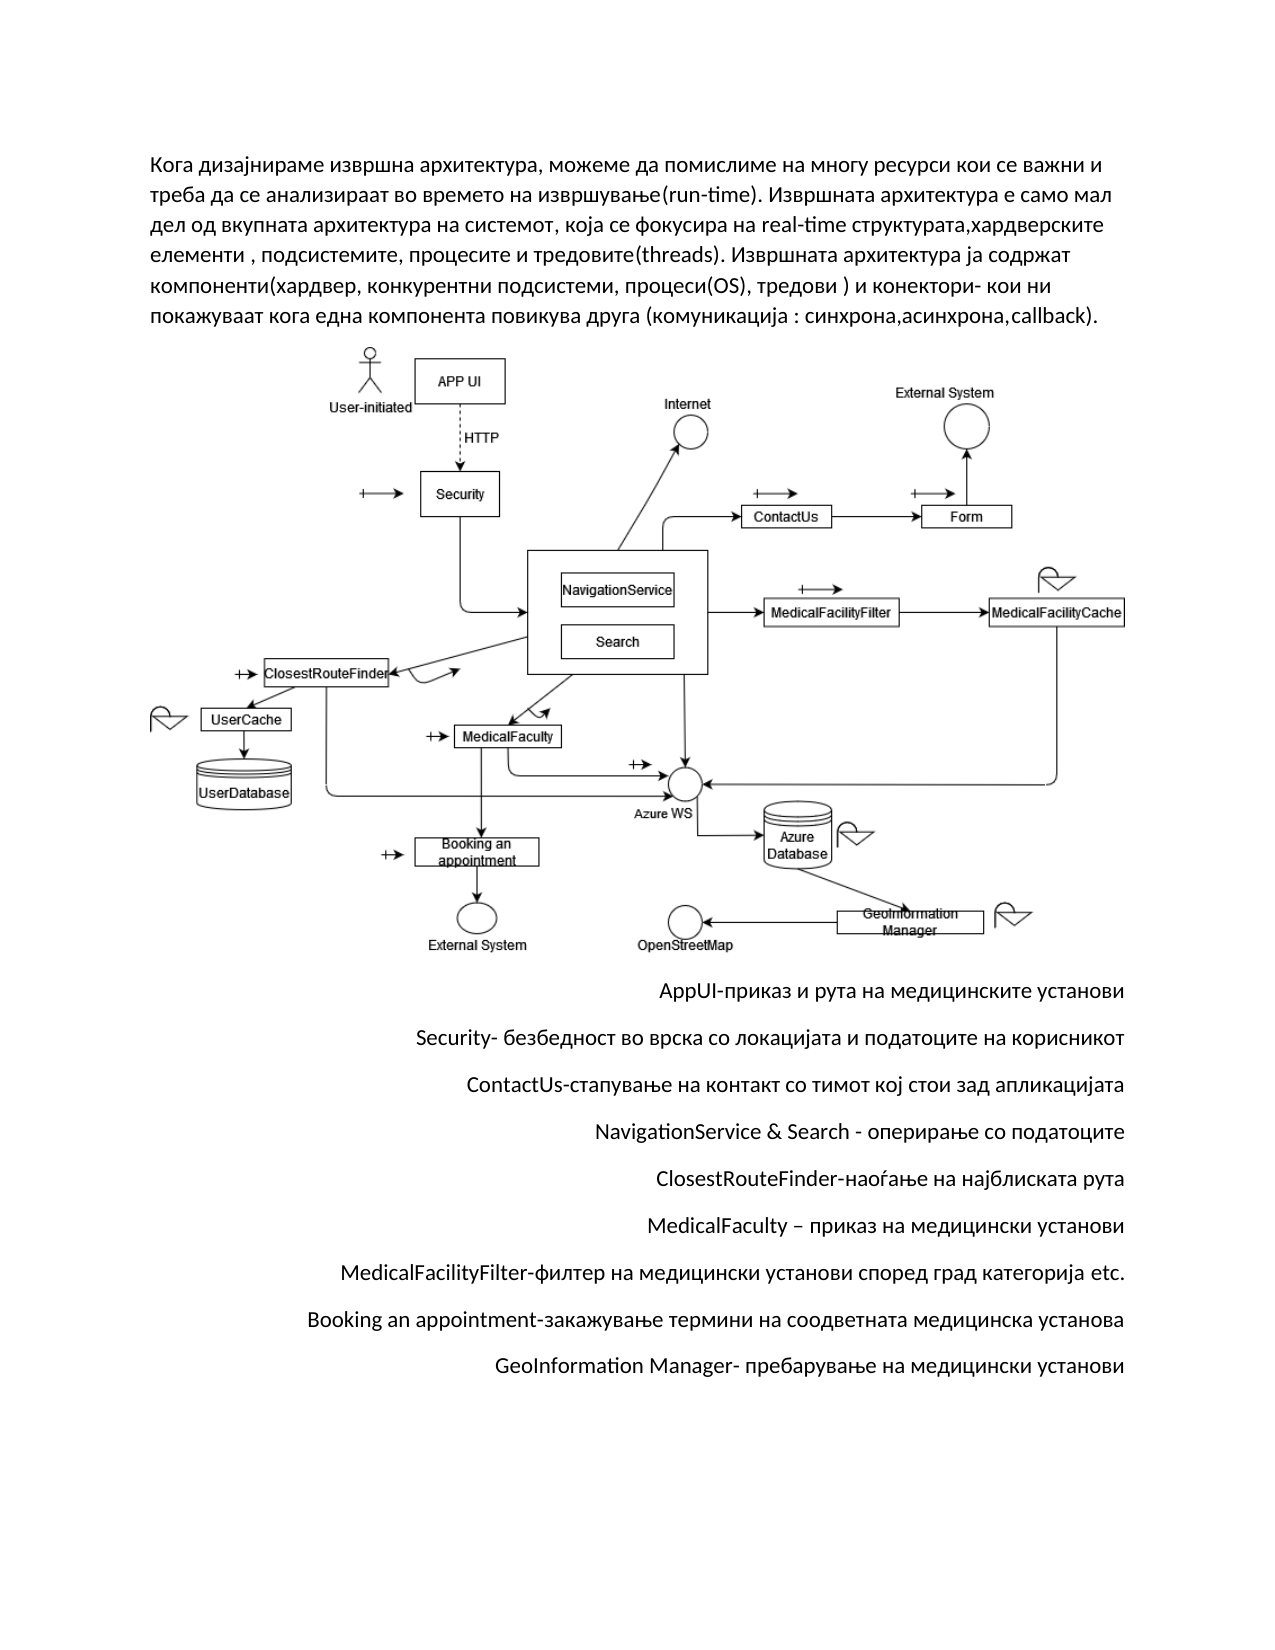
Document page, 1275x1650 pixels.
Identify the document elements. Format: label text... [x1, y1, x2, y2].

text NavigationService & Search - оперирање со податоците [150, 1117, 1125, 1145]
text GeoInformation Manager- пребарување на медицински установи [150, 1352, 1125, 1380]
text MedicalFacilityFilter-филтер на медицински установи според град категорија etc. [150, 1258, 1125, 1286]
text AppUI-приказ и рута на медицинските установи [150, 977, 1125, 1005]
text MedicalFaculty – приказ на медицински установи [150, 1211, 1125, 1239]
text Кога дизајнираме извршна архитектура, можеме да помислиме на многу ресурси кои се важни и треба да се анализираат во времето на извршување(run-time). Извршната архитектура е само мал дел од вкупната архитектура на системот, која се фокусира на real-time структурата,хардверските елементи , подсистемите, процесите и тредовите(threads). Извршната архитектура ја содржат компоненти(хардвер, конкурентни подсистеми, процеси(OS), тредови ) и конектори- кои ни покажуваат кога една компонента повикува друга (комуникација : синхрона,асинхрона,callback). [150, 150, 1125, 329]
text Booking an appointment-закажување термини на соодветната медицинска установа [150, 1305, 1125, 1333]
text ClosestRouteFinder-наоѓање на најблиската рута [150, 1164, 1125, 1192]
picture [150, 347, 1125, 958]
text ContactUs-стапување на контакт со тимот кој стои зад апликацијата [150, 1070, 1125, 1098]
text Security- безбедност во врска со локацијата и податоците на корисникот [150, 1023, 1125, 1052]
